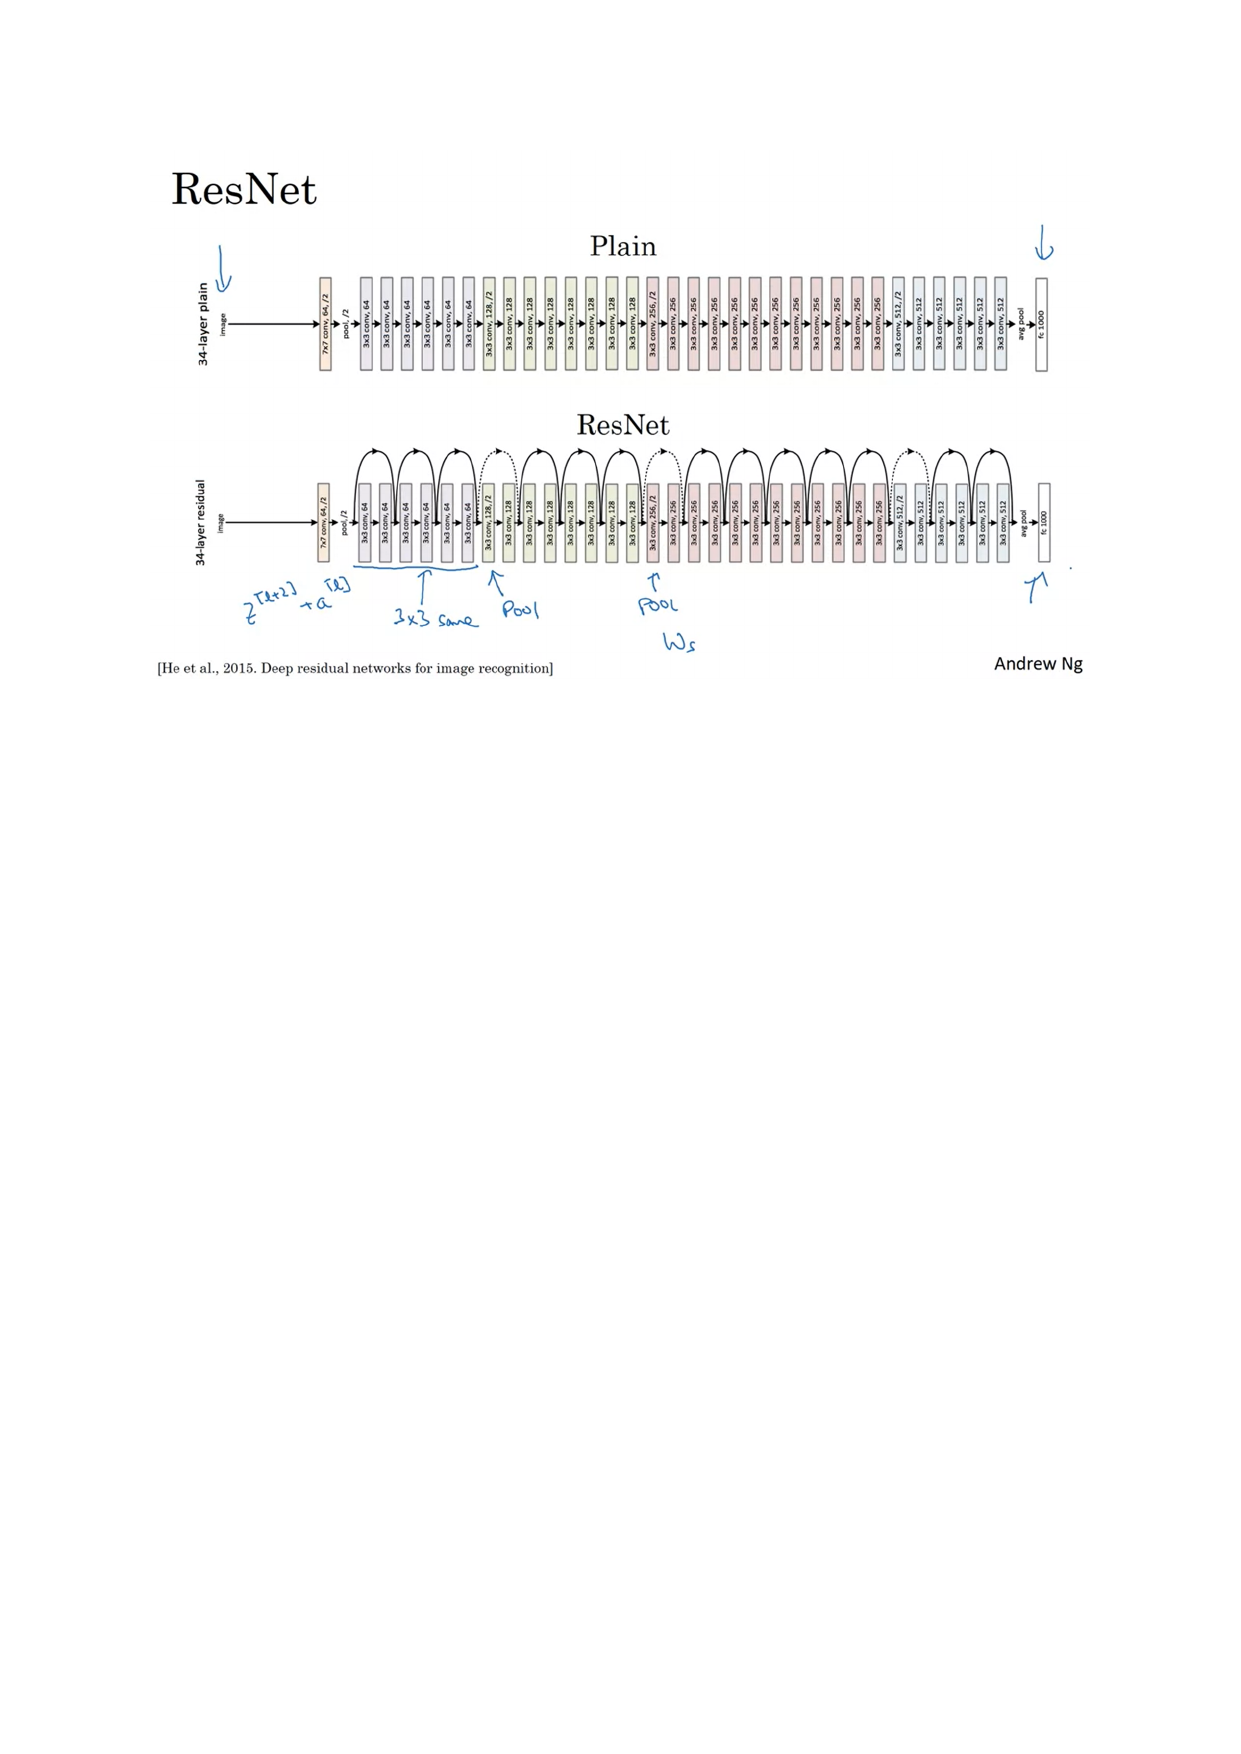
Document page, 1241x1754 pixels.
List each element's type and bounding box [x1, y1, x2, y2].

picture [150, 150, 1091, 679]
